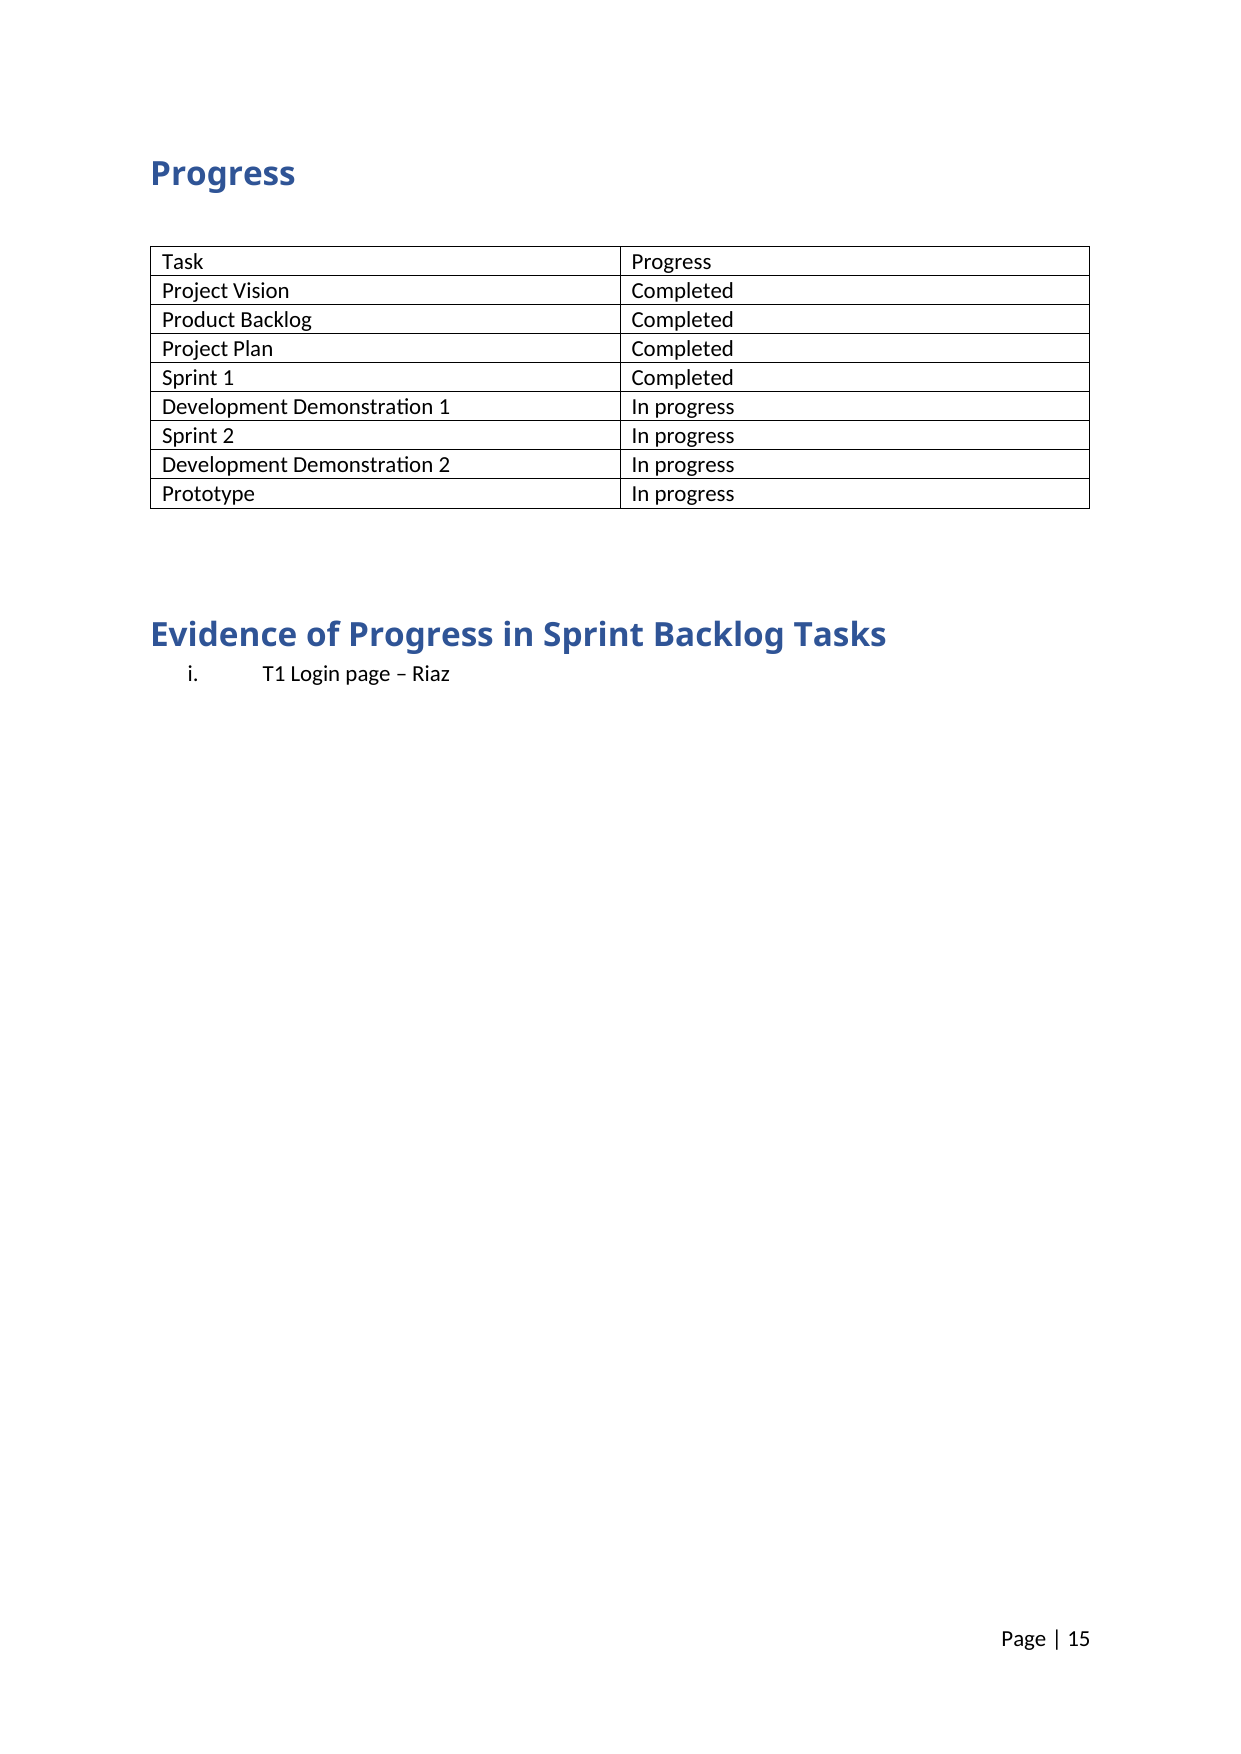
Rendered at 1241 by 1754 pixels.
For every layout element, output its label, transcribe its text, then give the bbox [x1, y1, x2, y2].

table_cell Completed [621, 334, 1089, 362]
table_cell Sprint 1 [151, 363, 620, 391]
table_cell Project Vision [151, 276, 620, 304]
table_cell Development Demonstration 2 [151, 450, 620, 478]
list T1 Login page – Riaz [187, 659, 1090, 687]
table_cell Completed [621, 305, 1089, 333]
table_cell Prototype [151, 479, 620, 507]
table_cell Completed [621, 276, 1089, 304]
table_cell In progress [621, 421, 1089, 449]
subtitle Evidence of Progress in Sprint Backlog Tasks [150, 611, 1090, 656]
table_cell Sprint 2 [151, 421, 620, 449]
table_cell In progress [621, 450, 1089, 478]
table_cell Product Backlog [151, 305, 620, 333]
table_header Task [151, 247, 620, 275]
table_cell Project Plan [151, 334, 620, 362]
subtitle Progress [150, 150, 1090, 195]
table_cell In progress [621, 392, 1089, 420]
table_cell Development Demonstration 1 [151, 392, 620, 420]
table_cell Completed [621, 363, 1089, 391]
table_cell In progress [621, 479, 1089, 507]
table_header Progress [621, 247, 1089, 275]
